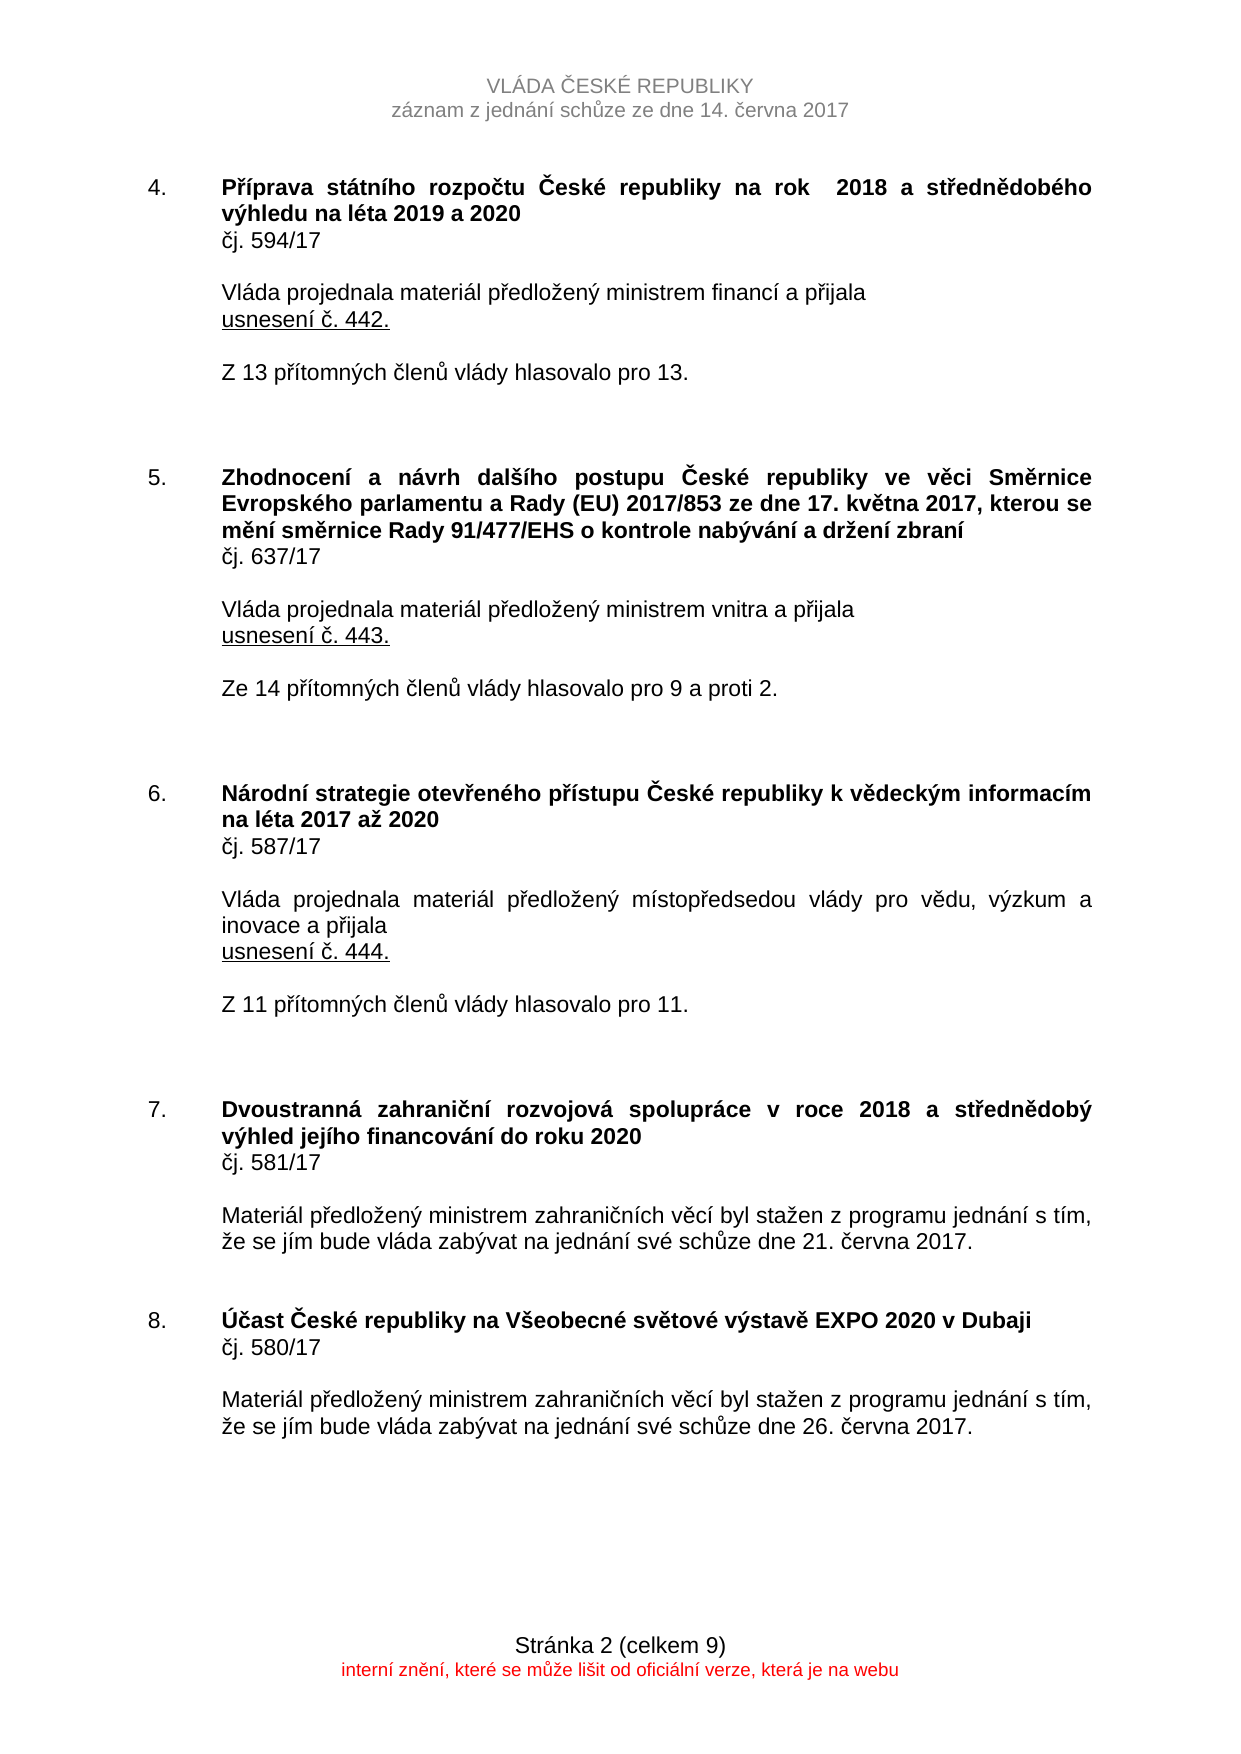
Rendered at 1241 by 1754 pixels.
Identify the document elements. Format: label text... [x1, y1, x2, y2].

text 6. Národní strategie otevřeného přístupu České republiky k vědeckým informacím na léta 2017 až 2020 [148, 780, 1093, 833]
text čj. 594/17 [148, 227, 1093, 253]
text 8. Účast České republiky na Všeobecné světové výstavě EXPO 2020 v Dubaji [148, 1307, 1093, 1333]
text Vláda projednala materiál předložený místopředsedou vlády pro vědu‚ výzkum a inovace a přijala [148, 886, 1093, 938]
text čj. 637/17 [148, 543, 1093, 569]
text 4. Příprava státního rozpočtu České republiky na rok 2018 a střednědobého výhledu na léta 2019 a 2020 [148, 174, 1093, 227]
text 7. Dvoustranná zahraniční rozvojová spolupráce v roce 2018 a střednědobý výhled jejího financování do roku 2020 [148, 1096, 1093, 1149]
text usnesení č. 444. [148, 938, 1093, 964]
text Vláda projednala materiál předložený ministrem financí a přijala [148, 279, 1093, 306]
text čj. 587/17 [148, 833, 1093, 859]
text usnesení č. 443. [148, 622, 1093, 648]
text 5. Zhodnocení a návrh dalšího postupu České republiky ve věci Směrnice Evropského parlamentu a Rady (EU) 2017/853 ze dne 17. května 2017, kterou se mění směrnice Rady 91/477/EHS o kontrole nabývání a držení zbraní [148, 464, 1093, 543]
text Ze 14 přítomných členů vlády hlasovalo pro 9 a proti 2. [148, 675, 1093, 701]
text Vláda projednala materiál předložený ministrem vnitra a přijala [148, 596, 1093, 622]
text Z 11 přítomných členů vlády hlasovalo pro 11. [148, 991, 1093, 1017]
text Materiál předložený ministrem zahraničních věcí byl stažen z programu jednání s tím, že se jím bude vláda zabývat na jednání své schůze dne 21. června 2017. [148, 1202, 1093, 1254]
text čj. 580/17 [148, 1333, 1093, 1360]
text Materiál předložený ministrem zahraničních věcí byl stažen z programu jednání s tím, že se jím bude vláda zabývat na jednání své schůze dne 26. června 2017. [148, 1386, 1093, 1439]
text usnesení č. 442. [148, 306, 1093, 332]
text Z 13 přítomných členů vlády hlasovalo pro 13. [148, 358, 1093, 385]
text čj. 581/17 [148, 1149, 1093, 1175]
